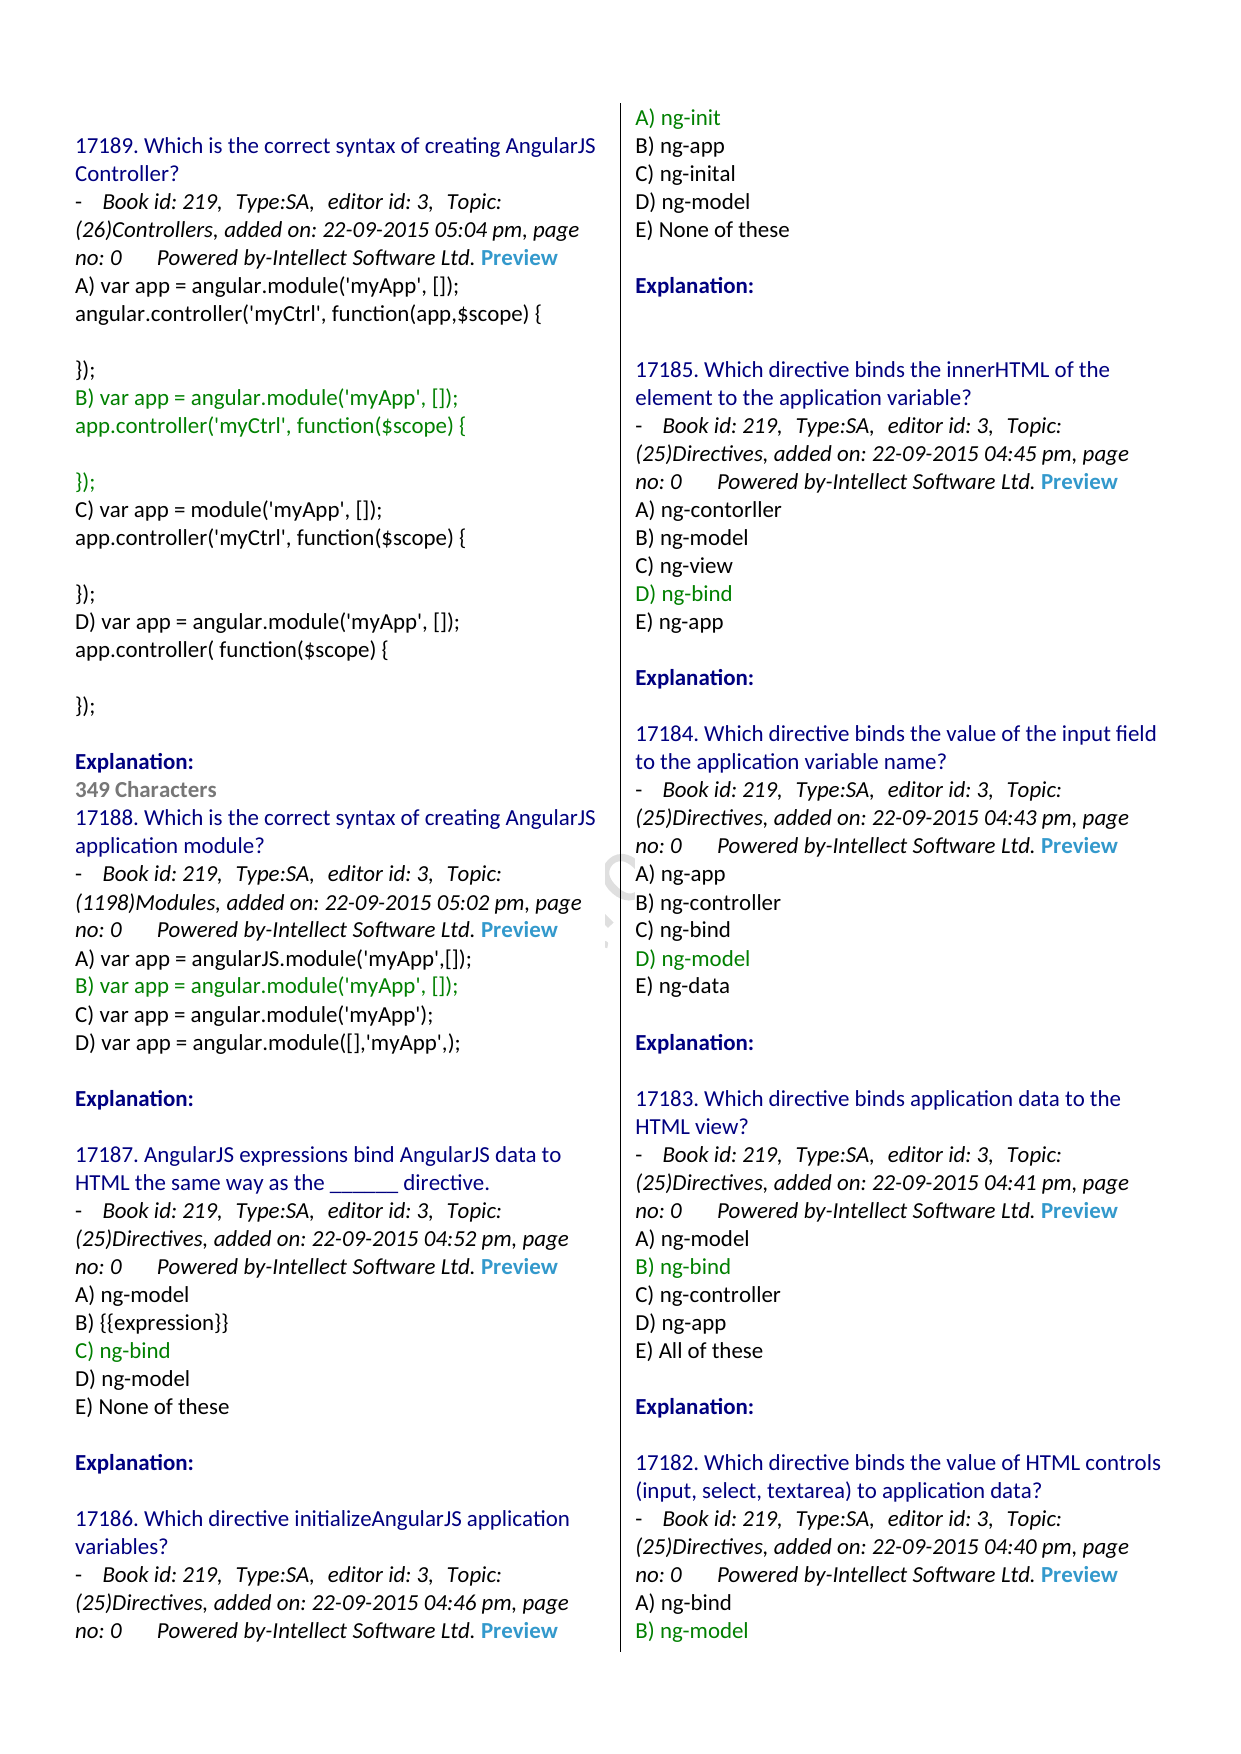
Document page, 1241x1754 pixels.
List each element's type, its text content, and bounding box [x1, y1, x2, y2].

text 17185. Which directive binds the innerHTML of the element to the application variable? [635, 355, 1165, 411]
text B) ng-app [635, 131, 1165, 159]
text A) var app = angularJS.module('myApp',[]); [75, 944, 605, 972]
text Explanation: [635, 271, 1165, 299]
text B) ng-controller [635, 888, 1165, 916]
text C) ng-controller [635, 1280, 1165, 1308]
text - Book id: 219, Type:SA, editor id: 3, Topic:(1198)Modules, added on: 22-09-2015 05:02 pm, page no: 0 Powered by-Intellect Software Ltd. Preview [75, 859, 605, 944]
text }); [75, 355, 605, 383]
text B) {{expression}} [75, 1308, 605, 1336]
text app.controller('myCtrl', function($scope) { [75, 523, 605, 551]
text Explanation: [75, 1448, 605, 1476]
text 17188. Which is the correct syntax of creating AngularJS application module? [75, 803, 605, 859]
text - Book id: 219, Type:SA, editor id: 3, Topic:(25)Directives, added on: 22-09-2015 04:43 pm, page no: 0 Powered by-Intellect Software Ltd. Preview [635, 776, 1165, 859]
text C) var app = angular.module('myApp'); [75, 1000, 605, 1028]
text 17187. AngularJS expressions bind AngularJS data to HTML the same way as the ______ directive. [75, 1140, 605, 1196]
text A) ng-model [635, 1224, 1165, 1252]
text 349 Characters [75, 776, 605, 803]
text D) ng-model [75, 1364, 605, 1392]
text - Book id: 219, Type:SA, editor id: 3, Topic:(25)Directives, added on: 22-09-2015 04:41 pm, page no: 0 Powered by-Intellect Software Ltd. Preview [635, 1140, 1165, 1224]
text A) ng-init [635, 103, 1165, 131]
text E) ng-app [635, 607, 1165, 635]
text B) ng-bind [635, 1252, 1165, 1280]
text D) ng-app [635, 1308, 1165, 1336]
text 17184. Which directive binds the value of the input field to the application variable name? [635, 719, 1165, 776]
text 17189. Which is the correct syntax of creating AngularJS Controller? [75, 131, 605, 187]
text Explanation: [635, 663, 1165, 691]
text C) ng-bind [635, 916, 1165, 944]
text - Book id: 219, Type:SA, editor id: 3, Topic:(25)Directives, added on: 22-09-2015 04:45 pm, page no: 0 Powered by-Intellect Software Ltd. Preview [635, 411, 1165, 495]
text - Book id: 219, Type:SA, editor id: 3, Topic:(25)Directives, added on: 22-09-2015 04:52 pm, page no: 0 Powered by-Intellect Software Ltd. Preview [75, 1196, 605, 1280]
text A) ng-model [75, 1280, 605, 1308]
text - Book id: 219, Type:SA, editor id: 3, Topic:(25)Directives, added on: 22-09-2015 04:46 pm, page no: 0 Powered by-Intellect Software Ltd. Preview [75, 1560, 605, 1644]
text D) ng-model [635, 944, 1165, 972]
text B) ng-model [635, 1616, 1165, 1644]
text }); [75, 579, 605, 607]
text E) ng-data [635, 972, 1165, 1000]
text }); [75, 467, 605, 495]
text B) ng-model [635, 523, 1165, 551]
text D) ng-bind [635, 579, 1165, 607]
text A) ng-app [635, 859, 1165, 888]
text C) ng-inital [635, 159, 1165, 187]
text E) None of these [635, 215, 1165, 243]
text E) None of these [75, 1392, 605, 1420]
text Explanation: [75, 1084, 605, 1112]
text B) var app = angular.module('myApp', []); [75, 383, 605, 411]
text B) var app = angular.module('myApp', []); [75, 972, 605, 1000]
text }); [75, 691, 605, 719]
text 17186. Which directive initializeAngularJS application variables? [75, 1504, 605, 1560]
text 17183. Which directive binds application data to the HTML view? [635, 1084, 1165, 1140]
text Explanation: [635, 1392, 1165, 1420]
text E) All of these [635, 1336, 1165, 1364]
text D) var app = angular.module([],'myApp',); [75, 1028, 605, 1056]
text app.controller('myCtrl', function($scope) { [75, 411, 605, 439]
text 17182. Which directive binds the value of HTML controls (input, select, textarea) to application data? [635, 1448, 1165, 1504]
text Explanation: [75, 747, 605, 776]
text C) ng-bind [75, 1336, 605, 1364]
text A) ng-bind [635, 1588, 1165, 1616]
text C) var app = module('myApp', []); [75, 495, 605, 523]
text C) ng-view [635, 551, 1165, 579]
text D) var app = angular.module('myApp', []); [75, 607, 605, 635]
text app.controller( function($scope) { [75, 635, 605, 663]
text Explanation: [635, 1028, 1165, 1056]
text A) ng-contorller [635, 495, 1165, 523]
text A) var app = angular.module('myApp', []); [75, 271, 605, 299]
text angular.controller('myCtrl', function(app,$scope) { [75, 299, 605, 327]
text D) ng-model [635, 187, 1165, 215]
text - Book id: 219, Type:SA, editor id: 3, Topic:(26)Controllers, added on: 22-09-2015 05:04 pm, page no: 0 Powered by-Intellect Software Ltd. Preview [75, 187, 605, 271]
